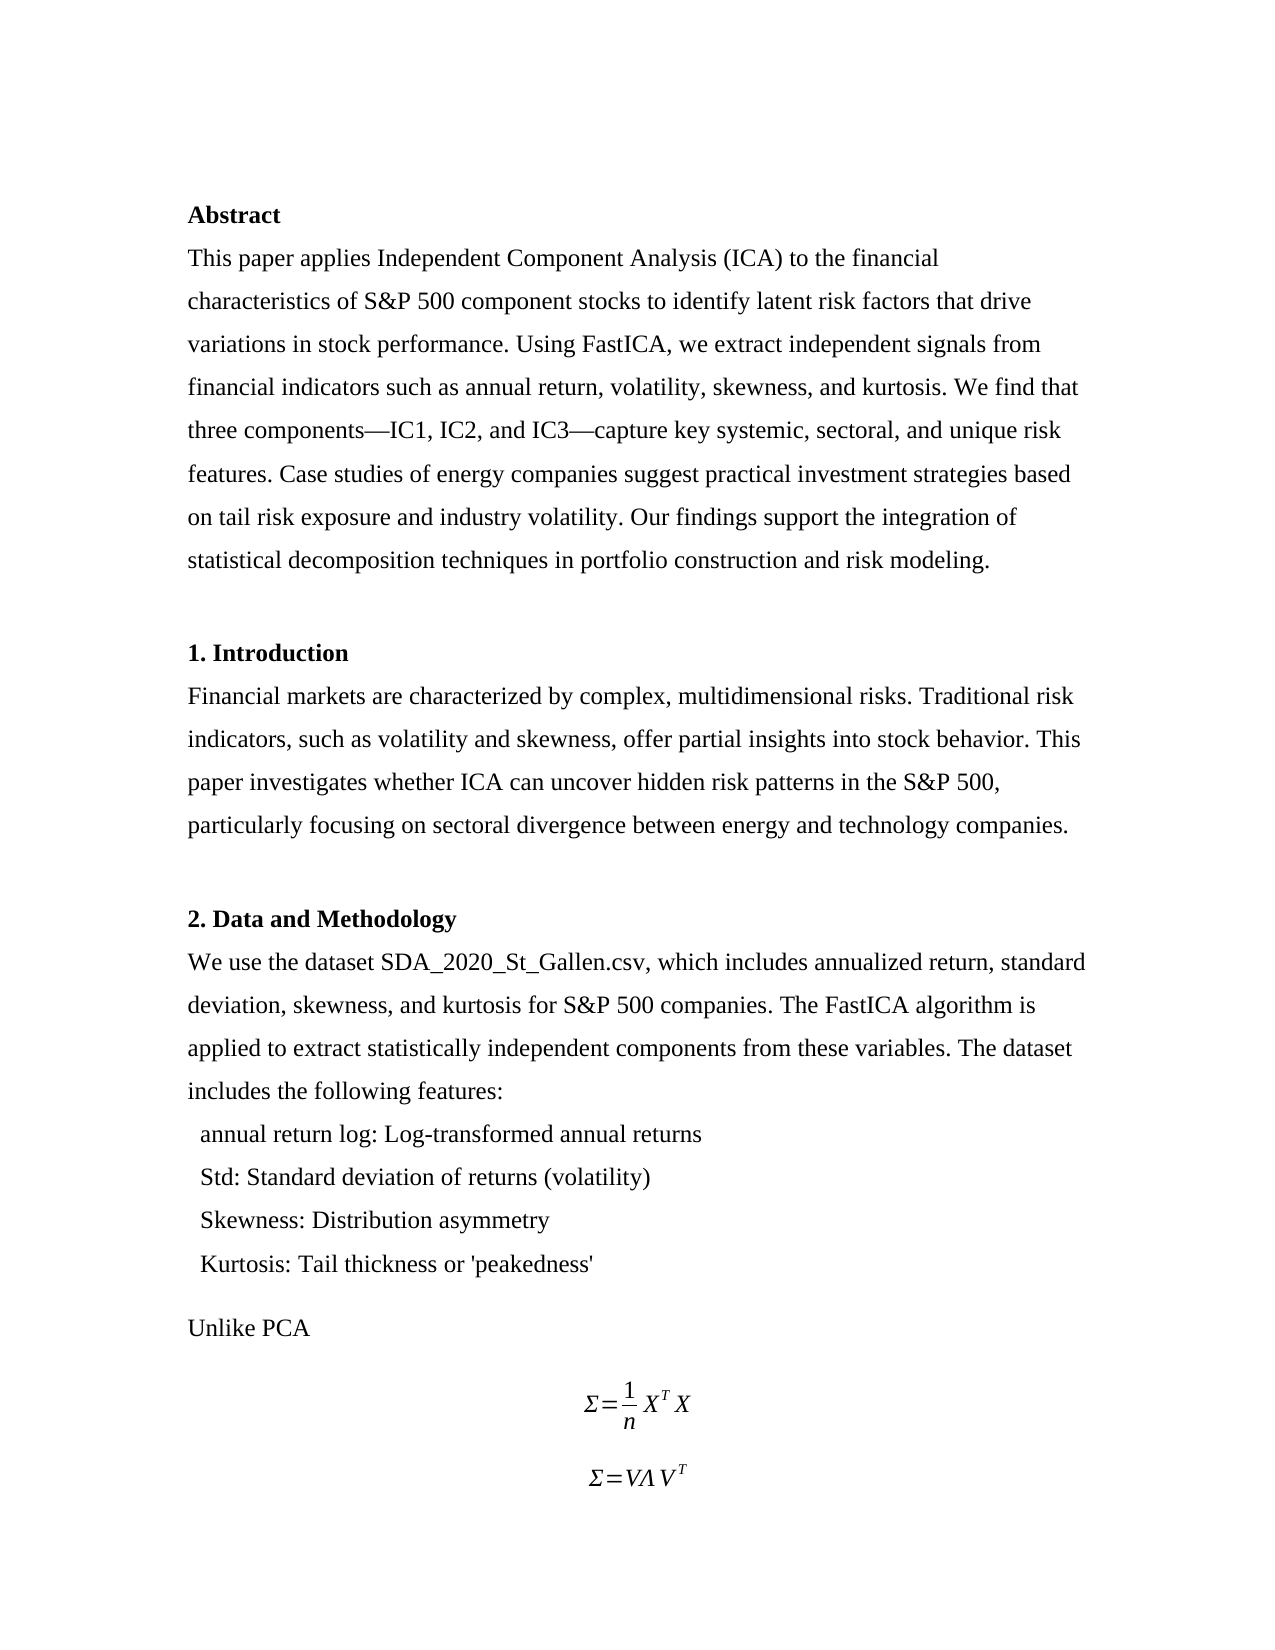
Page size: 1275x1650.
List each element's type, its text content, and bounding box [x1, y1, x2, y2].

text This paper applies Independent Component Analysis (ICA) to the financial characteristics of S&P 500 component stocks to identify latent risk factors that drive variations in stock performance. Using FastICA, we extract independent signals from financial indicators such as annual return, volatility, skewness, and kurtosis. We find that three components—IC1, IC2, and IC3—capture key systemic, sectoral, and unique risk features. Case studies of energy companies suggest practical investment strategies based on tail risk exposure and industry volatility. Our findings support the integration of statistical decomposition techniques in portfolio construction and risk modeling. [187, 243, 1087, 574]
subtitle 2. Data and Methodology [187, 904, 1087, 932]
text Financial markets are characterized by complex, multidimensional risks. Traditional risk indicators, such as volatility and skewness, offer partial insights into stock behavior. This paper investigates whether ICA can uncover hidden risk patterns in the S&P 500, particularly focusing on sectoral divergence between energy and technology companies. [187, 681, 1087, 839]
text We use the dataset SDA_2020_St_Gallen.csv, which includes annualized return, standard deviation, skewness, and kurtosis for S&P 500 companies. The FastICA algorithm is applied to extract statistically independent components from these variables. The dataset includes the following features: annual return log: Log-transformed annual returns Std: Standard deviation of returns (volatility) Skewness: Distribution asymmetry Kurtosis: Tail thickness or 'peakedness' [187, 947, 1087, 1277]
text Unlike PCA [187, 1313, 1087, 1341]
subtitle Abstract [187, 200, 1087, 229]
subtitle 1. Introduction [187, 638, 1087, 667]
